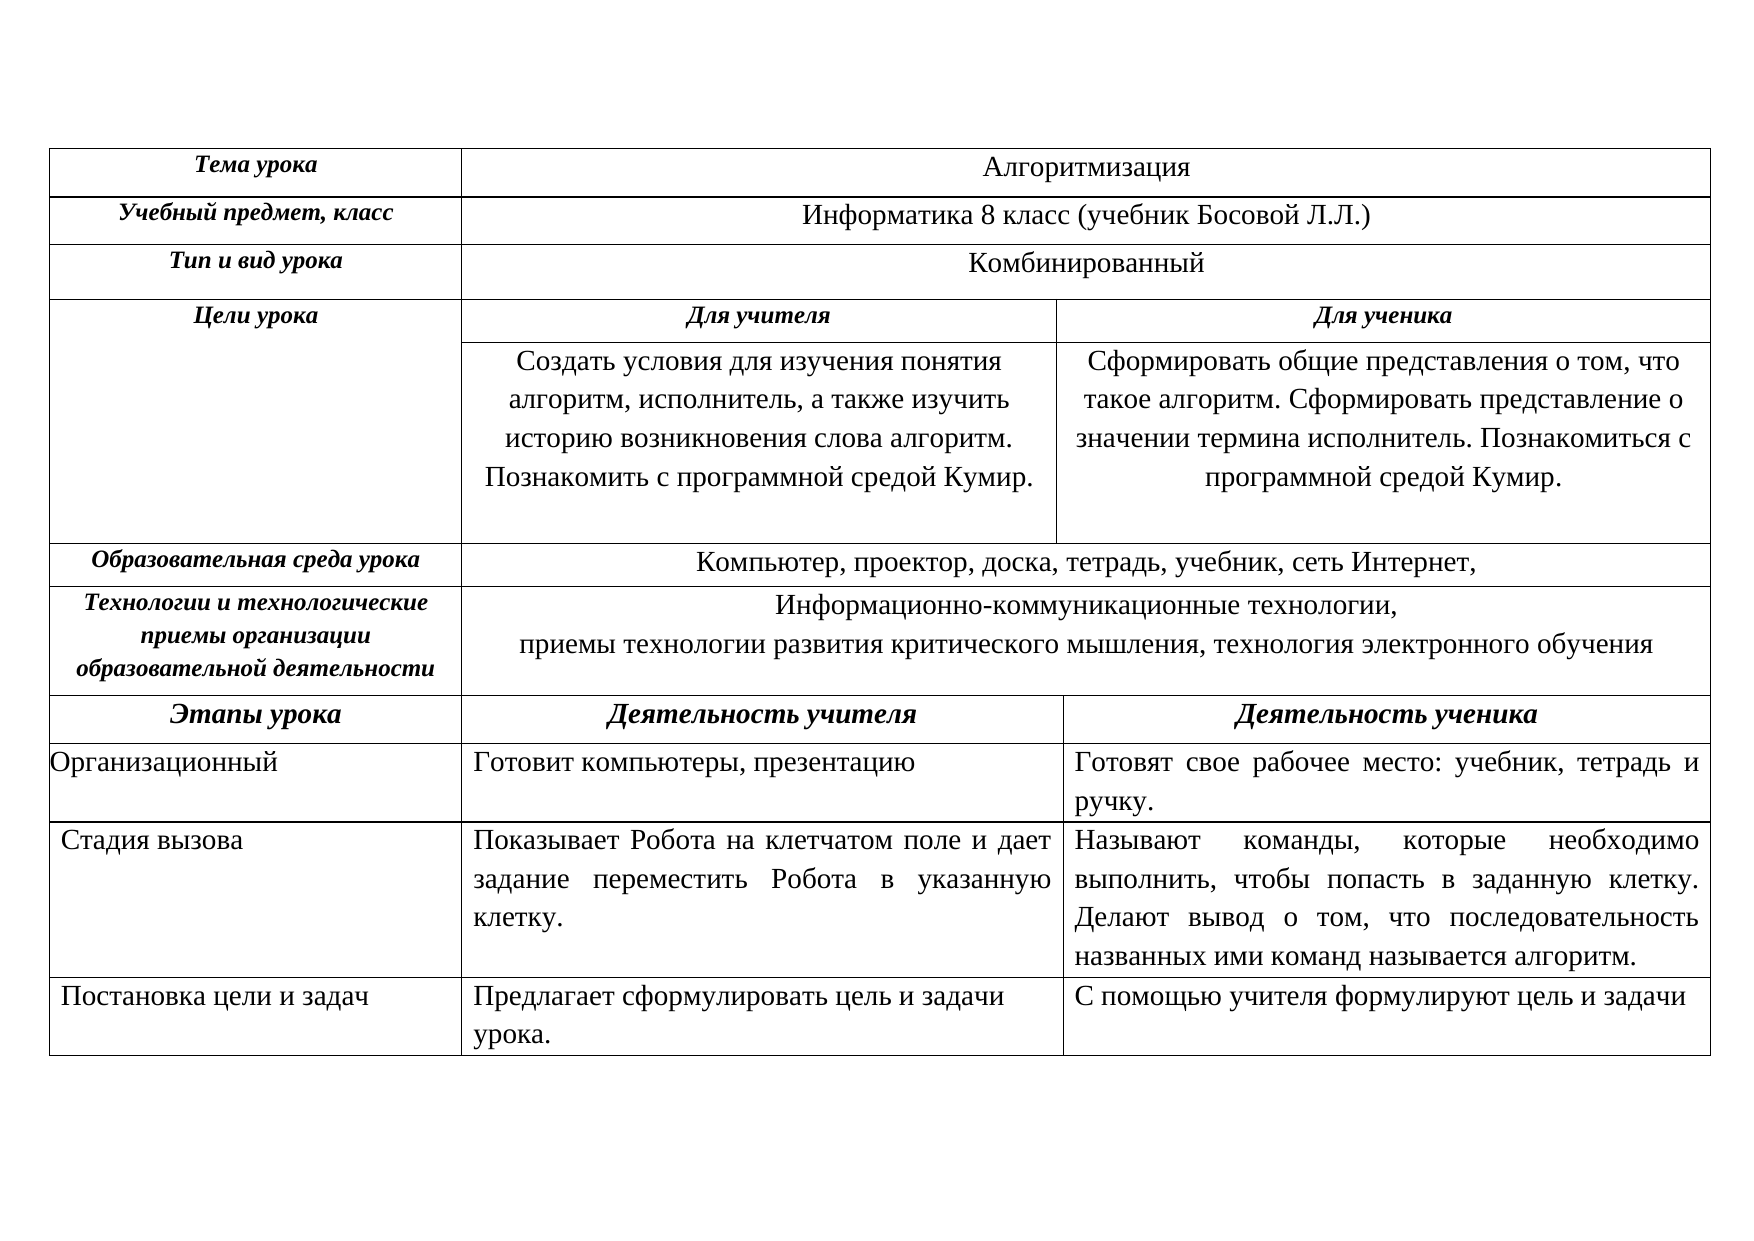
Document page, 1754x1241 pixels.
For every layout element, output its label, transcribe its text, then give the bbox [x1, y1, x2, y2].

table_cell Тип и вид урока [50, 245, 461, 299]
table_cell Называют команды, которые необходимо выполнить, чтобы попасть в заданную клетку. Делают вывод о том, что последовательность названных ими команд называется алгоритм. [1064, 823, 1710, 977]
table_cell Деятельность учителя [462, 696, 1063, 743]
table_cell Готовят свое рабочее место: учебник, тетрадь и ручку. [1064, 744, 1710, 821]
table_cell Цели урока [50, 300, 461, 543]
table_cell Компьютер, проектор, доска, тетрадь, учебник, сеть Интернет, [462, 544, 1710, 586]
table_cell Деятельность ученика [1064, 696, 1710, 743]
table_cell Информатика 8 класс (учебник Босовой Л.Л.) [462, 198, 1710, 244]
table_cell Информационно-коммуникационные технологии, приемы технологии развития критического мышления, технология электронного обучения [462, 587, 1710, 695]
table_cell Для ученика [1057, 300, 1710, 342]
table_cell Показывает Робота на клетчатом поле и дает задание переместить Робота в указанную клетку. [462, 823, 1063, 977]
table_cell Создать условия для изучения понятия алгоритм, исполнитель, а также изучить историю возникновения слова алгоритм. Познакомить с программной средой Кумир. [462, 343, 1056, 543]
table_header Тема урока [50, 149, 461, 196]
table_cell Стадия вызова [50, 823, 461, 977]
table_cell Организационный [50, 744, 461, 821]
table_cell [1064, 978, 1710, 1055]
table_header Алгоритмизация [462, 149, 1710, 196]
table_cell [462, 978, 1063, 1055]
table_cell Комбинированный [462, 245, 1710, 299]
table_cell Для учителя [462, 300, 1056, 342]
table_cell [50, 978, 461, 1055]
table_cell Этапы урока [50, 696, 461, 743]
table_cell Технологии и технологические приемы организации образовательной деятельности [50, 587, 461, 695]
table_cell Учебный предмет, класс [50, 198, 461, 244]
table_cell Сформировать общие представления о том, что такое алгоритм. Сформировать представление о значении термина исполнитель. Познакомиться с программной средой Кумир. [1057, 343, 1710, 543]
table_cell Готовит компьютеры, презентацию [462, 744, 1063, 821]
table_cell Образовательная среда урока [50, 544, 461, 586]
